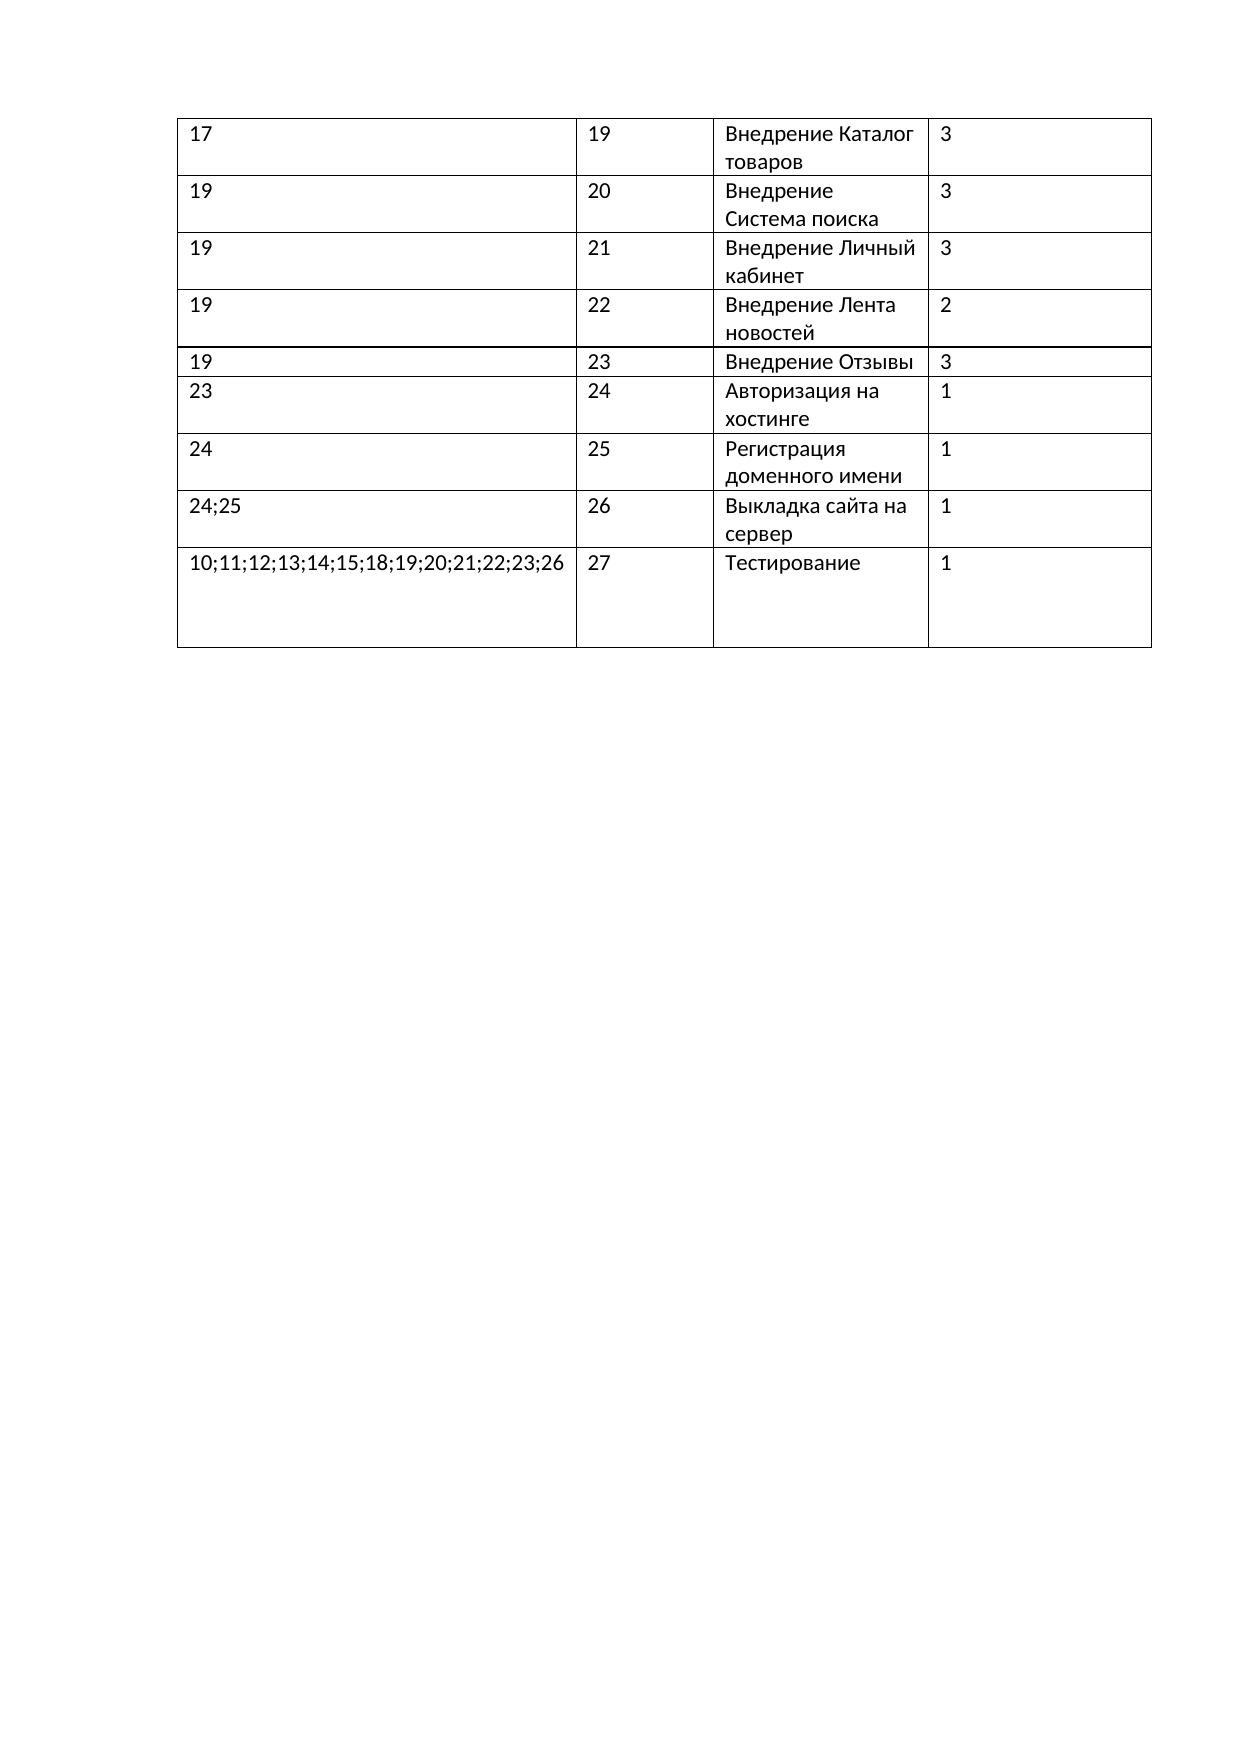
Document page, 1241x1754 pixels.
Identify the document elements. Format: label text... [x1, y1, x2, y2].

table_cell 20 [577, 176, 713, 232]
table_cell 23 [577, 348, 713, 376]
table_cell 23 [178, 377, 576, 433]
table_cell Внедрение Отзывы [714, 348, 928, 376]
table_cell 24 [178, 434, 576, 490]
table_cell 25 [577, 434, 713, 490]
table_cell 24;25 [178, 491, 576, 547]
table_cell 1 [929, 491, 1151, 547]
table_cell Авторизация на хостинге [714, 377, 928, 433]
table_cell Внедрение Личный кабинет [714, 233, 928, 289]
table_cell 19 [178, 348, 576, 376]
table_cell Внедрение Система поиска [714, 176, 928, 232]
table_cell 2 [929, 290, 1151, 346]
table_cell 3 [929, 119, 1151, 175]
table_cell 10;11;12;13;14;15;18;19;20;21;22;23;26 [178, 548, 576, 647]
table_cell Регистрация доменного имени [714, 434, 928, 490]
table_cell 3 [929, 348, 1151, 376]
table_cell 3 [929, 176, 1151, 232]
table_cell Тестирование [714, 548, 928, 647]
table_cell 3 [929, 233, 1151, 289]
table_cell Внедрение Каталог товаров [714, 119, 928, 175]
table_cell Выкладка сайта на сервер [714, 491, 928, 547]
table_cell Внедрение Лента новостей [714, 290, 928, 346]
table_cell 1 [929, 548, 1151, 647]
table_cell 22 [577, 290, 713, 346]
table_cell 26 [577, 491, 713, 547]
table_cell 19 [178, 176, 576, 232]
table_cell 19 [577, 119, 713, 175]
table_cell 19 [178, 233, 576, 289]
table_cell 27 [577, 548, 713, 647]
table_cell 1 [929, 377, 1151, 433]
table_cell 19 [178, 290, 576, 346]
table_cell 21 [577, 233, 713, 289]
table_cell 24 [577, 377, 713, 433]
table_cell 1 [929, 434, 1151, 490]
table_cell 17 [178, 119, 576, 175]
